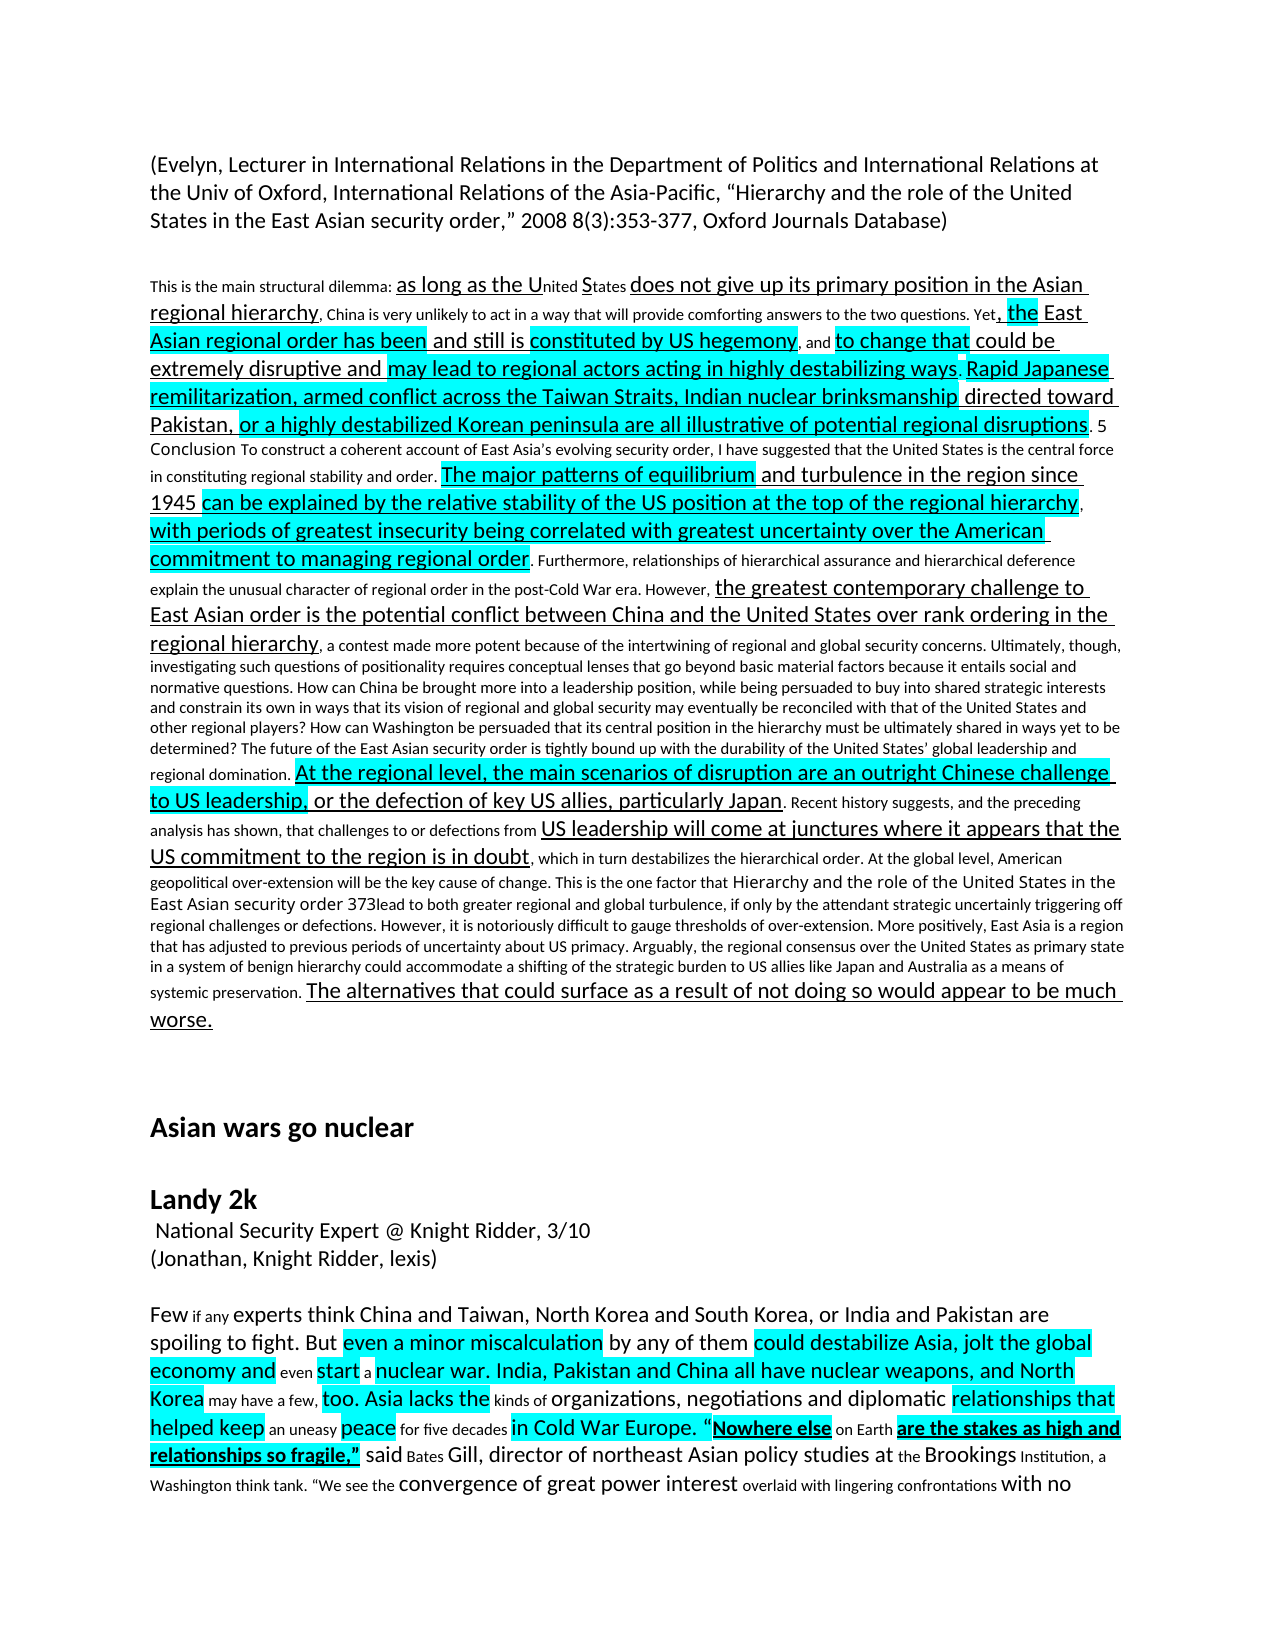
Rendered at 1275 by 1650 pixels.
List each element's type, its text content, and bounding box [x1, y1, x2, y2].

subtitle Asian wars go nuclear [150, 1109, 1125, 1145]
text (Evelyn, Lecturer in International Relations in the Department of Politics and International Relations at the Univ of Oxford, International Relations of the Asia-Pacific, “Hierarchy and the role of the United States in the East Asian security order,” 2008 8(3):353-377, Oxford Journals Database) [150, 150, 1125, 234]
text National Security Expert @ Knight Ridder, 3/10 [150, 1216, 1125, 1244]
text (Jonathan, Knight Ridder, lexis) [150, 1244, 1125, 1272]
text Landy 2k [150, 1181, 1125, 1216]
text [150, 1301, 1125, 1497]
text This is the main structural dilemma: as long as the United States does not give up its primary position in the Asian regional hierarchy, China is very unlikely to act in a way that will provide comforting answers to the two questions. Yet, the East Asian regional order has been and still is constituted by US hegemony, and to change that could be extremely disruptive and may lead to regional actors acting in highly destabilizing ways. Rapid Japanese remilitarization, armed conflict across the Taiwan Straits, Indian nuclear brinksmanship directed toward Pakistan, or a highly destabilized Korean peninsula are all illustrative of potential regional disruptions. 5 Conclusion To construct a coherent account of East Asia’s evolving security order, I have suggested that the United States is the central force in constituting regional stability and order. The major patterns of equilibrium and turbulence in the region since 1945 can be explained by the relative stability of the US position at the top of the regional hierarchy, with periods of greatest insecurity being correlated with greatest uncertainty over the American commitment to managing regional order. Furthermore, relationships of hierarchical assurance and hierarchical deference explain the unusual character of regional order in the post-Cold War era. However, the greatest contemporary challenge to East Asian order is the potential conflict between China and the United States over rank ordering in the regional hierarchy, a contest made more potent because of the intertwining of regional and global security concerns. Ultimately, though, investigating such questions of positionality requires conceptual lenses that go beyond basic material factors because it entails social and normative questions. How can China be brought more into a leadership position, while being persuaded to buy into shared strategic interests and constrain its own in ways that its vision of regional and global security may eventually be reconciled with that of the United States and other regional players? How can Washington be persuaded that its central position in the hierarchy must be ultimately shared in ways yet to be determined? The future of the East Asian security order is tightly bound up with the durability of the United States’ global leadership and regional domination. At the regional level, the main scenarios of disruption are an outright Chinese challenge to US leadership, or the defection of key US allies, particularly Japan. Recent history suggests, and the preceding analysis has shown, that challenges to or defections from US leadership will come at junctures where it appears that the US commitment to the region is in doubt, which in turn destabilizes the hierarchical order. At the global level, American geopolitical over-extension will be the key cause of change. This is the one factor that Hierarchy and the role of the United States in the East Asian security order 373lead to both greater regional and global turbulence, if only by the attendant strategic uncertainly triggering off regional challenges or defections. However, it is notoriously difficult to gauge thresholds of over-extension. More positively, East Asia is a region that has adjusted to previous periods of uncertainty about US primacy. Arguably, the regional consensus over the United States as primary state in a system of benign hierarchy could accommodate a shifting of the strategic burden to US allies like Japan and Australia as a means of systemic preservation. The alternatives that could surface as a result of not doing so would appear to be much worse. [150, 270, 1125, 1033]
